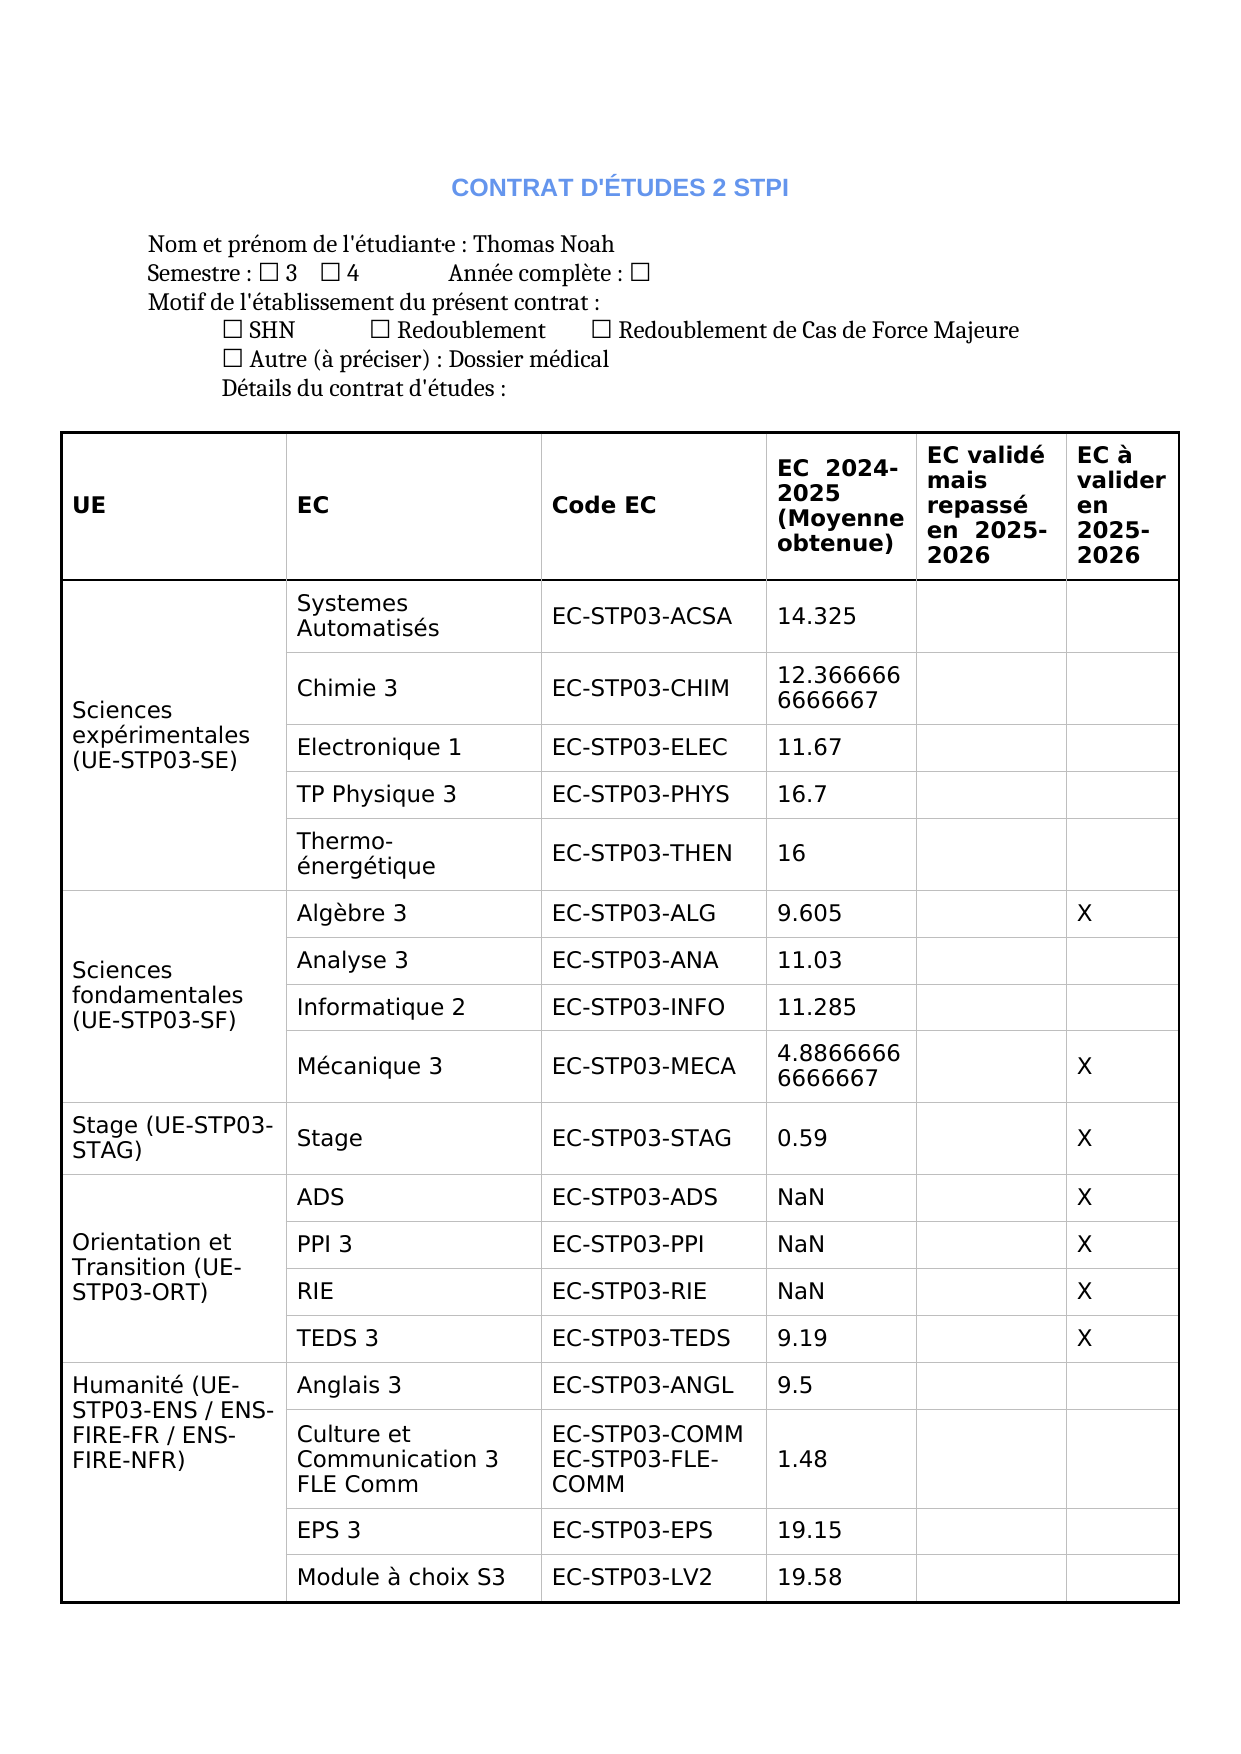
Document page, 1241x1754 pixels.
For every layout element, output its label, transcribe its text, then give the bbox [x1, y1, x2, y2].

table_cell [917, 985, 1066, 1030]
table_cell EC-STP03-LV2 EC-STP03-FLE [542, 1555, 766, 1601]
table_cell Orientation et Transition (UE-STP03-ORT) [63, 1175, 286, 1362]
table_cell 19.58 [767, 1555, 916, 1601]
table_cell Electronique 1 [287, 725, 541, 771]
table_cell Humanité (UE-STP03-ENS / ENS-FIRE-FR / ENS-FIRE-NFR) [63, 1363, 286, 1601]
table_cell X [1067, 1222, 1178, 1268]
table_cell 11.03 [767, 938, 916, 983]
table_cell [917, 891, 1066, 937]
table_cell [1067, 653, 1178, 724]
table_cell X [1067, 1269, 1178, 1315]
table_cell 16.7 [767, 772, 916, 818]
table_cell TEDS 3 [287, 1316, 541, 1362]
table_cell 16 [767, 819, 916, 890]
table_cell 11.67 [767, 725, 916, 771]
table_cell EC-STP03-ANA [542, 938, 766, 983]
table_cell Sciences expérimentales (UE-STP03-SE) [63, 581, 286, 890]
table_cell EC-STP03-ELEC [542, 725, 766, 771]
table_cell 1.48 [767, 1410, 916, 1507]
table_cell [1067, 1363, 1178, 1408]
table_cell EC-STP03-CHIM [542, 653, 766, 724]
text Nom et prénom de l'étudiant·e : Thomas Noah [148, 230, 1093, 259]
table_cell Systemes Automatisés [287, 581, 541, 652]
table_header Code EC [542, 434, 766, 579]
table_cell Mécanique 3 [287, 1031, 541, 1102]
table_cell Sciences fondamentales (UE-STP03-SF) [63, 891, 286, 1102]
table_cell [917, 725, 1066, 771]
table_cell EC-STP03-INFO [542, 985, 766, 1030]
table_cell X [1067, 1103, 1178, 1174]
table_cell EC-STP03-COMM EC-STP03-FLE-COMM [542, 1410, 766, 1507]
table_cell Chimie 3 [287, 653, 541, 724]
table_cell EC-STP03-STAG [542, 1103, 766, 1174]
text ☐ SHN ☐ Redoublement ☐ Redoublement de Cas de Force Majeure [148, 316, 1093, 345]
table_cell EC-STP03-EPS [542, 1509, 766, 1554]
table_cell X [1067, 1031, 1178, 1102]
table_cell EC-STP03-PHYS [542, 772, 766, 818]
table_cell Thermo-énergétique [287, 819, 541, 890]
table_cell [1067, 819, 1178, 890]
table_cell Algèbre 3 [287, 891, 541, 937]
table_cell 0.59 [767, 1103, 916, 1174]
table_cell ADS [287, 1175, 541, 1221]
table_cell [917, 1269, 1066, 1315]
table_cell 19.15 [767, 1509, 916, 1554]
table_cell TP Physique 3 [287, 772, 541, 818]
text Détails du contrat d'études : [148, 374, 1093, 403]
table_cell [917, 1363, 1066, 1408]
table_cell [917, 1103, 1066, 1174]
table_cell [917, 938, 1066, 983]
table_cell 14.325 [767, 581, 916, 652]
table_cell [1067, 1509, 1178, 1554]
table_cell Culture et Communication 3 FLE Comm [287, 1410, 541, 1507]
text Semestre : ☐ 3 ☐ 4 Année complète : ☐ [148, 259, 1093, 288]
table_cell X [1067, 1175, 1178, 1221]
table_cell Analyse 3 [287, 938, 541, 983]
table_cell Stage [287, 1103, 541, 1174]
table_cell NaN [767, 1222, 916, 1268]
table_cell [917, 1316, 1066, 1362]
table_cell 9.19 [767, 1316, 916, 1362]
table_cell [1067, 1555, 1178, 1601]
table_header EC validé mais repassé en 2025-2026 [917, 434, 1066, 579]
table_cell [917, 653, 1066, 724]
table_cell [1067, 1410, 1178, 1507]
text Motif de l'établissement du présent contrat : [148, 288, 1093, 316]
table_cell EC-STP03-THEN [542, 819, 766, 890]
table_cell [1067, 725, 1178, 771]
table_cell [917, 1175, 1066, 1221]
table_cell Anglais 3 [287, 1363, 541, 1408]
table_cell [1067, 985, 1178, 1030]
table_header EC à valider en 2025-2026 [1067, 434, 1178, 579]
table_cell Informatique 2 [287, 985, 541, 1030]
table_cell [917, 1031, 1066, 1102]
table_cell [917, 1222, 1066, 1268]
table_header UE [63, 434, 286, 579]
table_cell EC-STP03-ACSA [542, 581, 766, 652]
table_cell 4.88666666666667 [767, 1031, 916, 1102]
table_cell [1067, 772, 1178, 818]
table_header EC 2024-2025 (Moyenne obtenue) [767, 434, 916, 579]
table_cell EC-STP03-ADS [542, 1175, 766, 1221]
table_cell EC-STP03-PPI [542, 1222, 766, 1268]
table_cell [917, 581, 1066, 652]
table_cell Stage (UE-STP03-STAG) [63, 1103, 286, 1174]
table_cell [1067, 581, 1178, 652]
text CONTRAT D'ÉTUDES 2 STPI [148, 176, 1093, 201]
table_header EC [287, 434, 541, 579]
table_cell EC-STP03-ANGL [542, 1363, 766, 1408]
table_cell X [1067, 891, 1178, 937]
table_cell RIE [287, 1269, 541, 1315]
table_cell [917, 1555, 1066, 1601]
table_cell [1067, 938, 1178, 983]
table_cell 12.3666666666667 [767, 653, 916, 724]
table_cell [917, 1509, 1066, 1554]
table_cell EPS 3 [287, 1509, 541, 1554]
table_cell NaN [767, 1175, 916, 1221]
table_cell [917, 819, 1066, 890]
table_cell EC-STP03-RIE [542, 1269, 766, 1315]
table_cell PPI 3 [287, 1222, 541, 1268]
table_cell NaN [767, 1269, 916, 1315]
table_cell 9.5 [767, 1363, 916, 1408]
table_cell [917, 1410, 1066, 1507]
table_cell EC-STP03-MECA [542, 1031, 766, 1102]
table_cell EC-STP03-ALG [542, 891, 766, 937]
table_cell 9.605 [767, 891, 916, 937]
text ☐ Autre (à préciser) : Dossier médical [148, 345, 1093, 374]
table_cell EC-STP03-TEDS [542, 1316, 766, 1362]
table_cell 11.285 [767, 985, 916, 1030]
table_cell X [1067, 1316, 1178, 1362]
table_cell [917, 772, 1066, 818]
table_cell Module à choix S3 (LV2-FLE) [287, 1555, 541, 1601]
